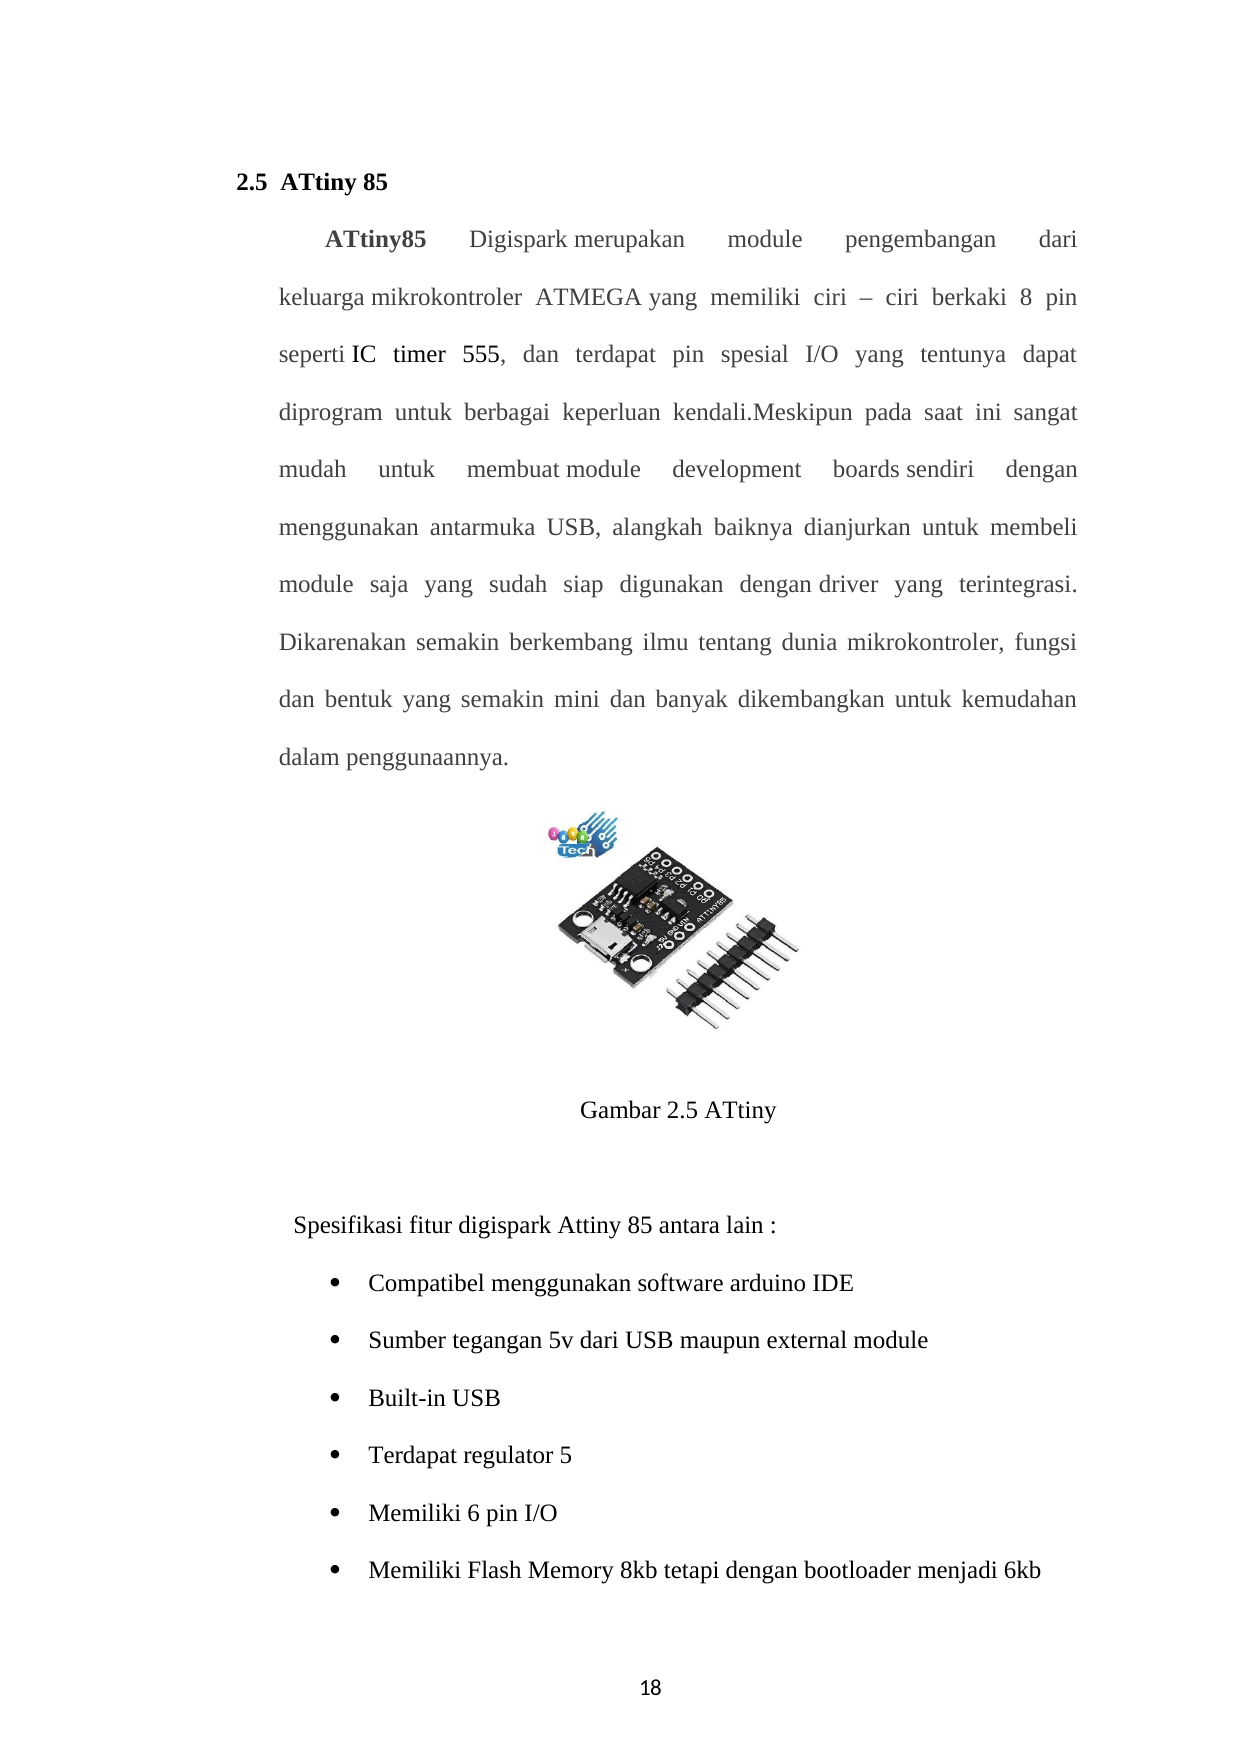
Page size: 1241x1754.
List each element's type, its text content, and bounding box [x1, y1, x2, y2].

list Terdapat regulator 5 [331, 1440, 1078, 1469]
subtitle ATtiny 85 [236, 167, 1078, 195]
list Compatibel menggunakan software arduino IDE [331, 1268, 1078, 1296]
text ATtiny85 Digispark merupakan module pengembangan dari keluarga mikrokontroler ATMEGA yang memiliki ciri – ciri berkaki 8 pin seperti IC timer 555, dan terdapat pin spesial I/O yang tentunya dapat diprogram untuk berbagai keperluan kendali.Meskipun pada saat ini sangat mudah untuk membuat module development boards sendiri dengan menggunakan antarmuka USB, alangkah baiknya dianjurkan untuk membeli module saja yang sudah siap digunakan dengan driver yang terintegrasi. Dikarenakan semakin berkembang ilmu tentang dunia mikrokontroler, fungsi dan bentuk yang semakin mini dan banyak dikembangkan untuk kemudahan dalam penggunaannya. [278, 224, 1078, 770]
text Spesifikasi fitur digispark Attiny 85 antara lain : [175, 1210, 1078, 1239]
list Built-in USB [331, 1383, 1078, 1411]
list Memiliki 6 pin I/O [331, 1498, 1078, 1526]
picture [544, 799, 812, 1067]
text Gambar 2.5 ATtiny [278, 1095, 1078, 1124]
list Sumber tegangan 5v dari USB maupun external module [331, 1325, 1078, 1354]
list Memiliki Flash Memory 8kb tetapi dengan bootloader menjadi 6kb [331, 1555, 1078, 1584]
